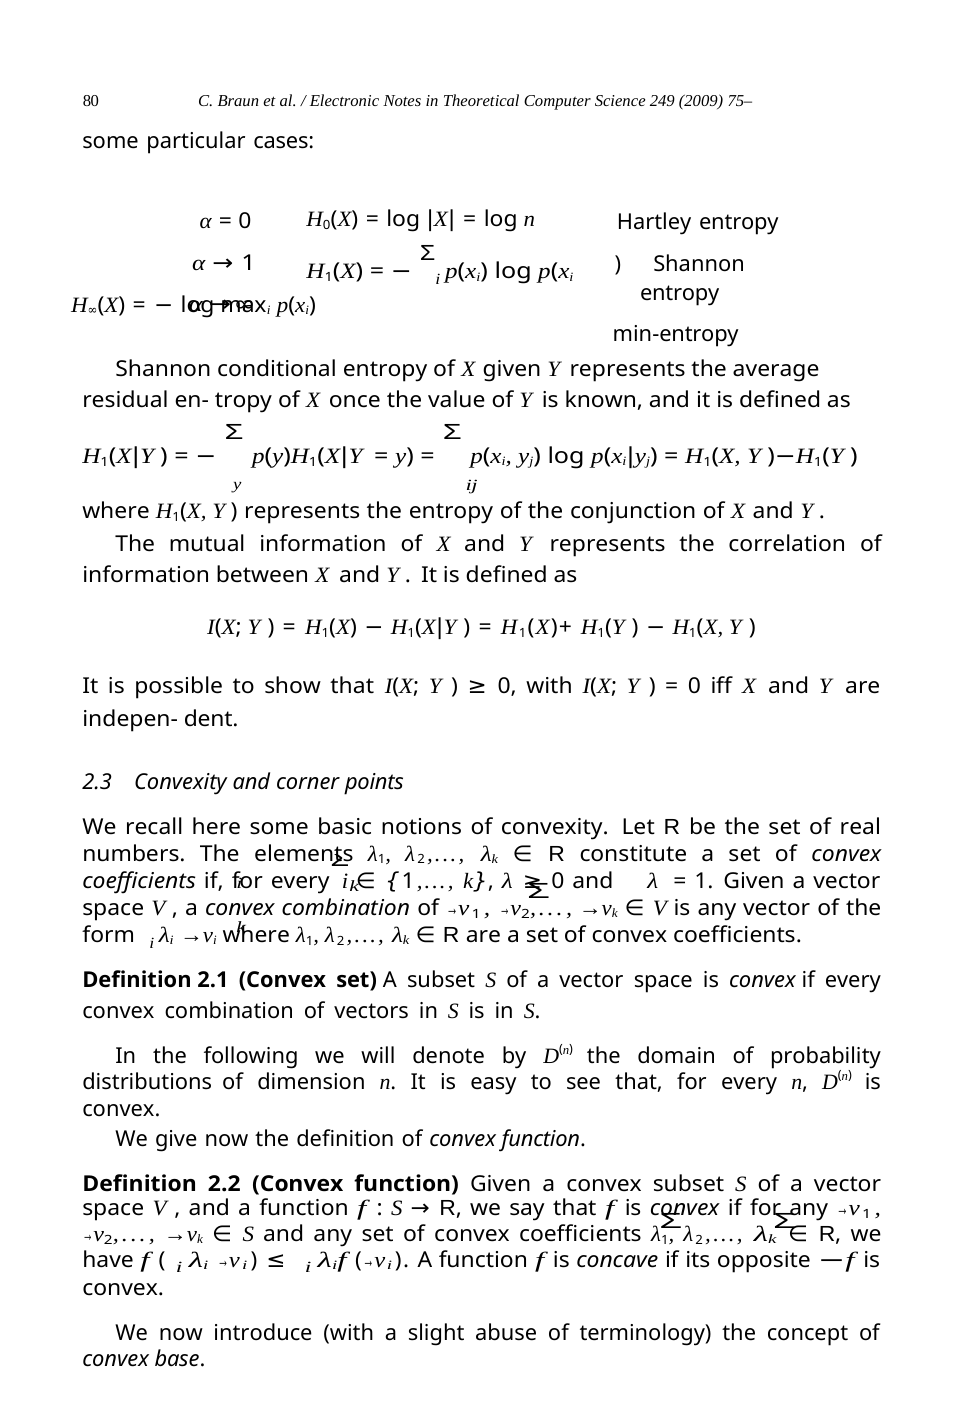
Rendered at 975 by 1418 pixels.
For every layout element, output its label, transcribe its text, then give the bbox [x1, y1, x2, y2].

text Shannon conditional entropy of X given Y represents the average residual en- tropy of X once the value of Y is known, and it is defined as [82, 353, 904, 414]
text Definition 2.2 (Convex function) Given a convex subset S of a vector space V , and a function f : S → R, we say that f is convex if for any →v1, →v2,..., →vk ∈ S and any set of convex coefficients λ1, λ2,..., λk ∈ R, we have f ( i λi →vi) ≤ i λif (→vi). A function f is concave if its opposite −f is convex. [82, 1171, 881, 1302]
list Convexity and corner points [82, 766, 904, 796]
text It is possible to show that I(X; Y ) ≥ 0, with I(X; Y ) = 0 iff X and Y are indepen- dent. [82, 671, 881, 732]
text We now introduce (with a slight abuse of terminology) the concept of convex base. [82, 1319, 881, 1372]
text We recall here some basic notions of convexity. Let R be the set of real numbers. The elements λ1, λ2,..., λk ∈ R constitute a set of convex coefficients if, for every i ∈ {1,..., k}, λ ≥ 0 and λ = 1. Given a vector space V , a convex combination of →v1, →v2,..., →vk ∈ V is any vector of the form i λi →vi where λ1, λ2,..., λk ∈ R are a set of convex coefficients. [82, 813, 881, 952]
text In the following we will denote by D(n) the domain of probability distributions of dimension n. It is easy to see that, for every n, D(n) is convex. [82, 1042, 881, 1122]
text We give now the definition of convex function. [115, 1122, 904, 1153]
text where H1(X, Y ) represents the entropy of the conjunction of X and Y . [82, 495, 904, 525]
text I(X; Y ) = H1(X) − H1(X|Y ) = H1(X)+ H1(Y ) − H1(X, Y ) [71, 611, 892, 641]
text Definition 2.1 (Convex set) A subset S of a vector space is convex if every convex combination of vectors in S is in S. [82, 964, 881, 1025]
text some particular cases: [82, 125, 904, 155]
text H∞(X) = − log maxi p(xi) [71, 288, 904, 318]
text The mutual information of X and Y represents the correlation of information between X and Y . It is defined as [82, 528, 882, 589]
text H1(X|Y ) = − Σ p(y)H1(X|Y = y) = Σ p(xi, yj) log p(xi|yj) = H1(X, Y )−H1(Y ) [82, 419, 904, 470]
